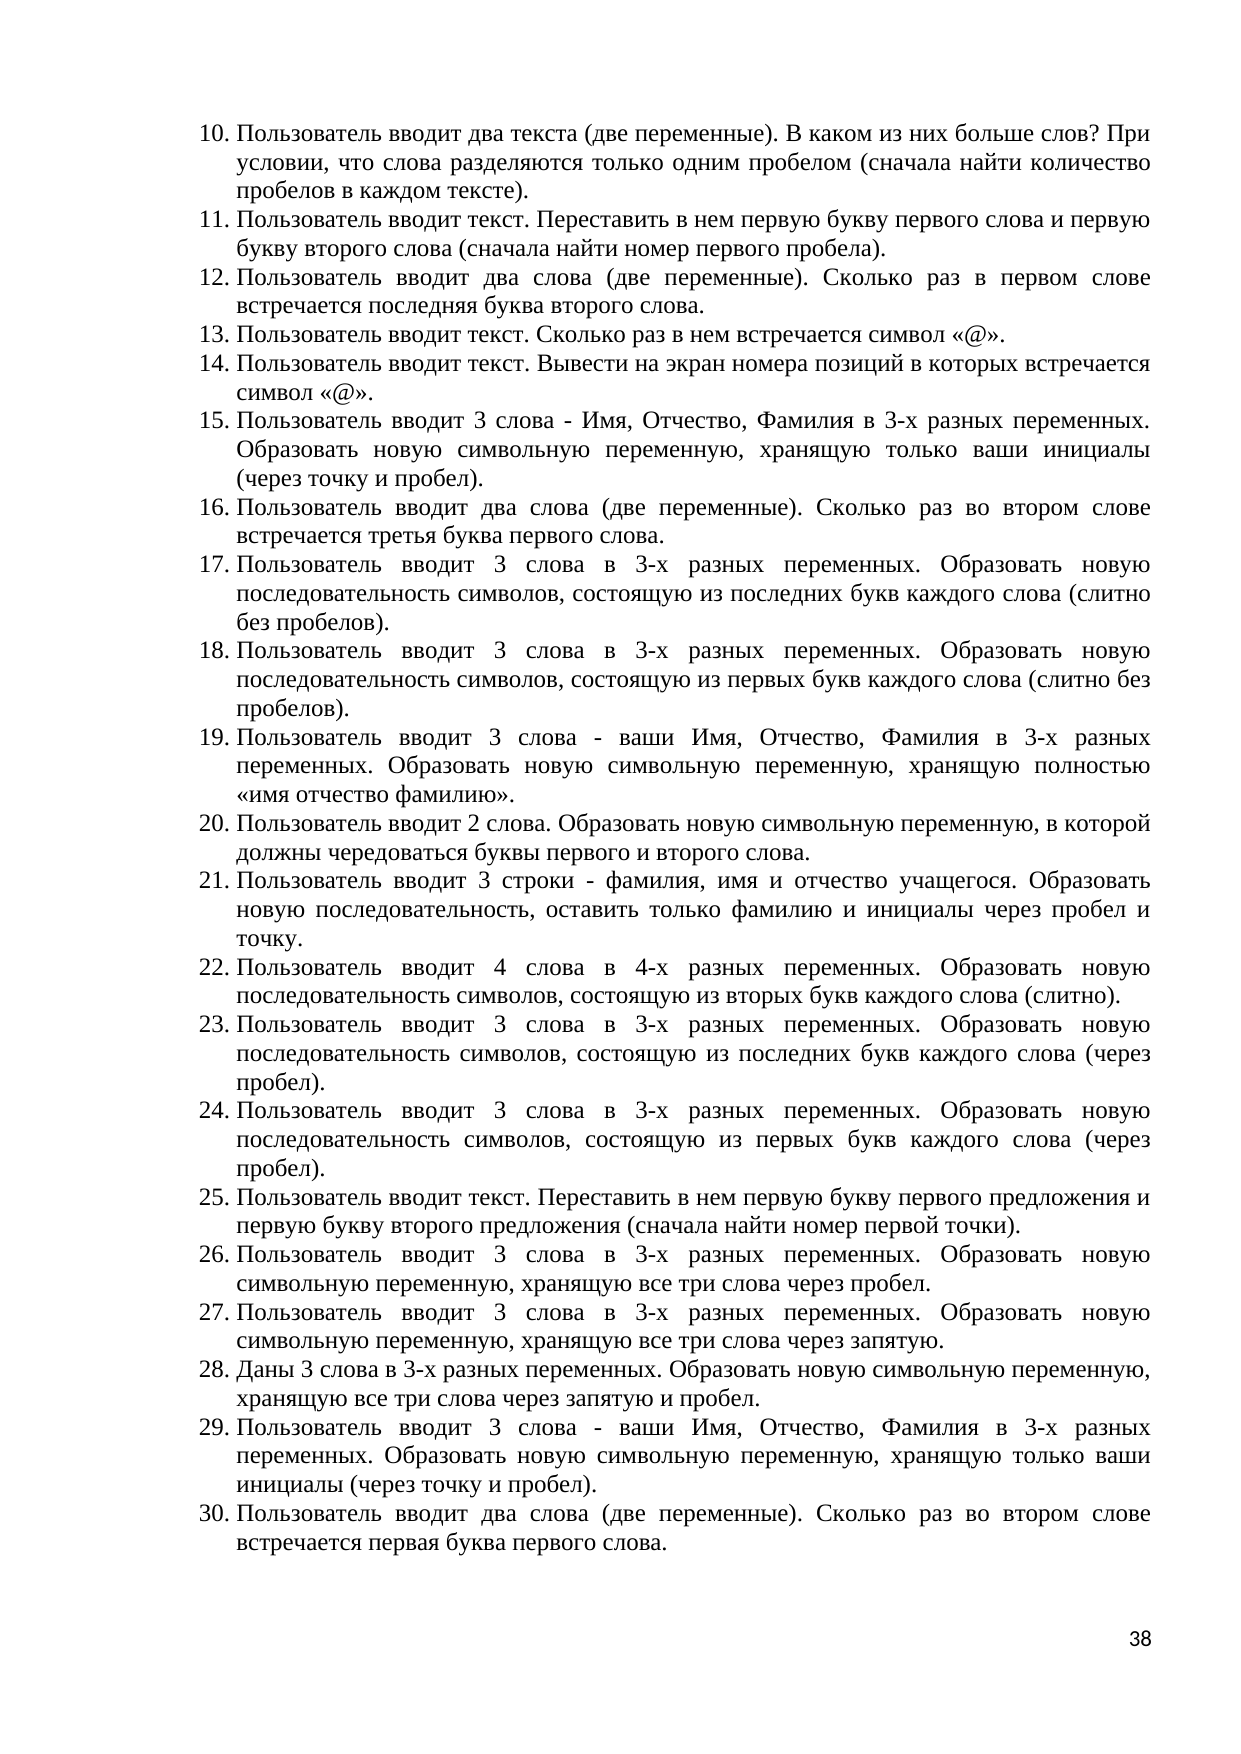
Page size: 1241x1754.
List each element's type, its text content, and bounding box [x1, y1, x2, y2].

list Пользователь вводит 3 слова в 3-х разных переменных. Образовать новую символьную переменную, хранящую все три слова через запятую. [199, 1297, 1152, 1354]
list Даны 3 слова в 3-х разных переменных. Образовать новую символьную переменную, хранящую все три слова через запятую и пробел. [199, 1354, 1152, 1412]
list Пользователь вводит текст. Вывести на экран номера позиций в которых встречается символ «@». [199, 348, 1152, 406]
list Пользователь вводит текст. Сколько раз в нем встречается символ «@». [199, 319, 1152, 348]
list Пользователь вводит текст. Переставить в нем первую букву первого предложения и первую букву второго предложения (сначала найти номер первой точки). [199, 1182, 1152, 1239]
list Пользователь вводит два текста (две переменные). В каком из них больше слов? При условии, что слова разделяются только одним пробелом (сначала найти количество пробелов в каждом тексте). [199, 118, 1152, 204]
list Пользователь вводит 3 слова в 3-х разных переменных. Образовать новую последовательность символов, состоящую из последних букв каждого слова (через пробел). [199, 1009, 1152, 1096]
list Пользователь вводит текст. Переставить в нем первую букву первого слова и первую букву второго слова (сначала найти номер первого пробела). [199, 204, 1152, 262]
list Пользователь вводит 3 слова в 3-х разных переменных. Образовать новую последовательность символов, состоящую из первых букв каждого слова (через пробел). [199, 1096, 1152, 1182]
list Пользователь вводит 3 слова - Имя, Отчество, Фамилия в 3-х разных переменных. Образовать новую символьную переменную, хранящую только ваши инициалы (через точку и пробел). [199, 406, 1152, 492]
list Пользователь вводит 3 строки - фамилия, имя и отчество учащегося. Образовать новую последовательность, оставить только фамилию и инициалы через пробел и точку. [199, 866, 1152, 952]
list Пользователь вводит два слова (две переменные). Сколько раз во втором слове встречается третья буква первого слова. [199, 492, 1152, 549]
list Пользователь вводит 4 слова в 4-х разных переменных. Образовать новую последовательность символов, состоящую из вторых букв каждого слова (слитно). [199, 952, 1152, 1009]
list Пользователь вводит 3 слова в 3-х разных переменных. Образовать новую последовательность символов, состоящую из последних букв каждого слова (слитно без пробелов). [199, 549, 1152, 636]
list Пользователь вводит 3 слова - ваши Имя, Отчество, Фамилия в 3-х разных переменных. Образовать новую символьную переменную, хранящую полностью «имя отчество фамилию». [199, 722, 1152, 808]
list Пользователь вводит 3 слова в 3-х разных переменных. Образовать новую последовательность символов, состоящую из первых букв каждого слова (слитно без пробелов). [199, 636, 1152, 722]
list Пользователь вводит 2 слова. Образовать новую символьную переменную, в которой должны чередоваться буквы первого и второго слова. [199, 808, 1152, 866]
list Пользователь вводит 3 слова в 3-х разных переменных. Образовать новую символьную переменную, хранящую все три слова через пробел. [199, 1239, 1152, 1297]
list Пользователь вводит 3 слова - ваши Имя, Отчество, Фамилия в 3-х разных переменных. Образовать новую символьную переменную, хранящую только ваши инициалы (через точку и пробел). [199, 1412, 1152, 1498]
list Пользователь вводит два слова (две переменные). Сколько раз в первом слове встречается последняя буква второго слова. [199, 262, 1152, 319]
list Пользователь вводит два слова (две переменные). Сколько раз во втором слове встречается первая буква первого слова. [199, 1498, 1152, 1556]
